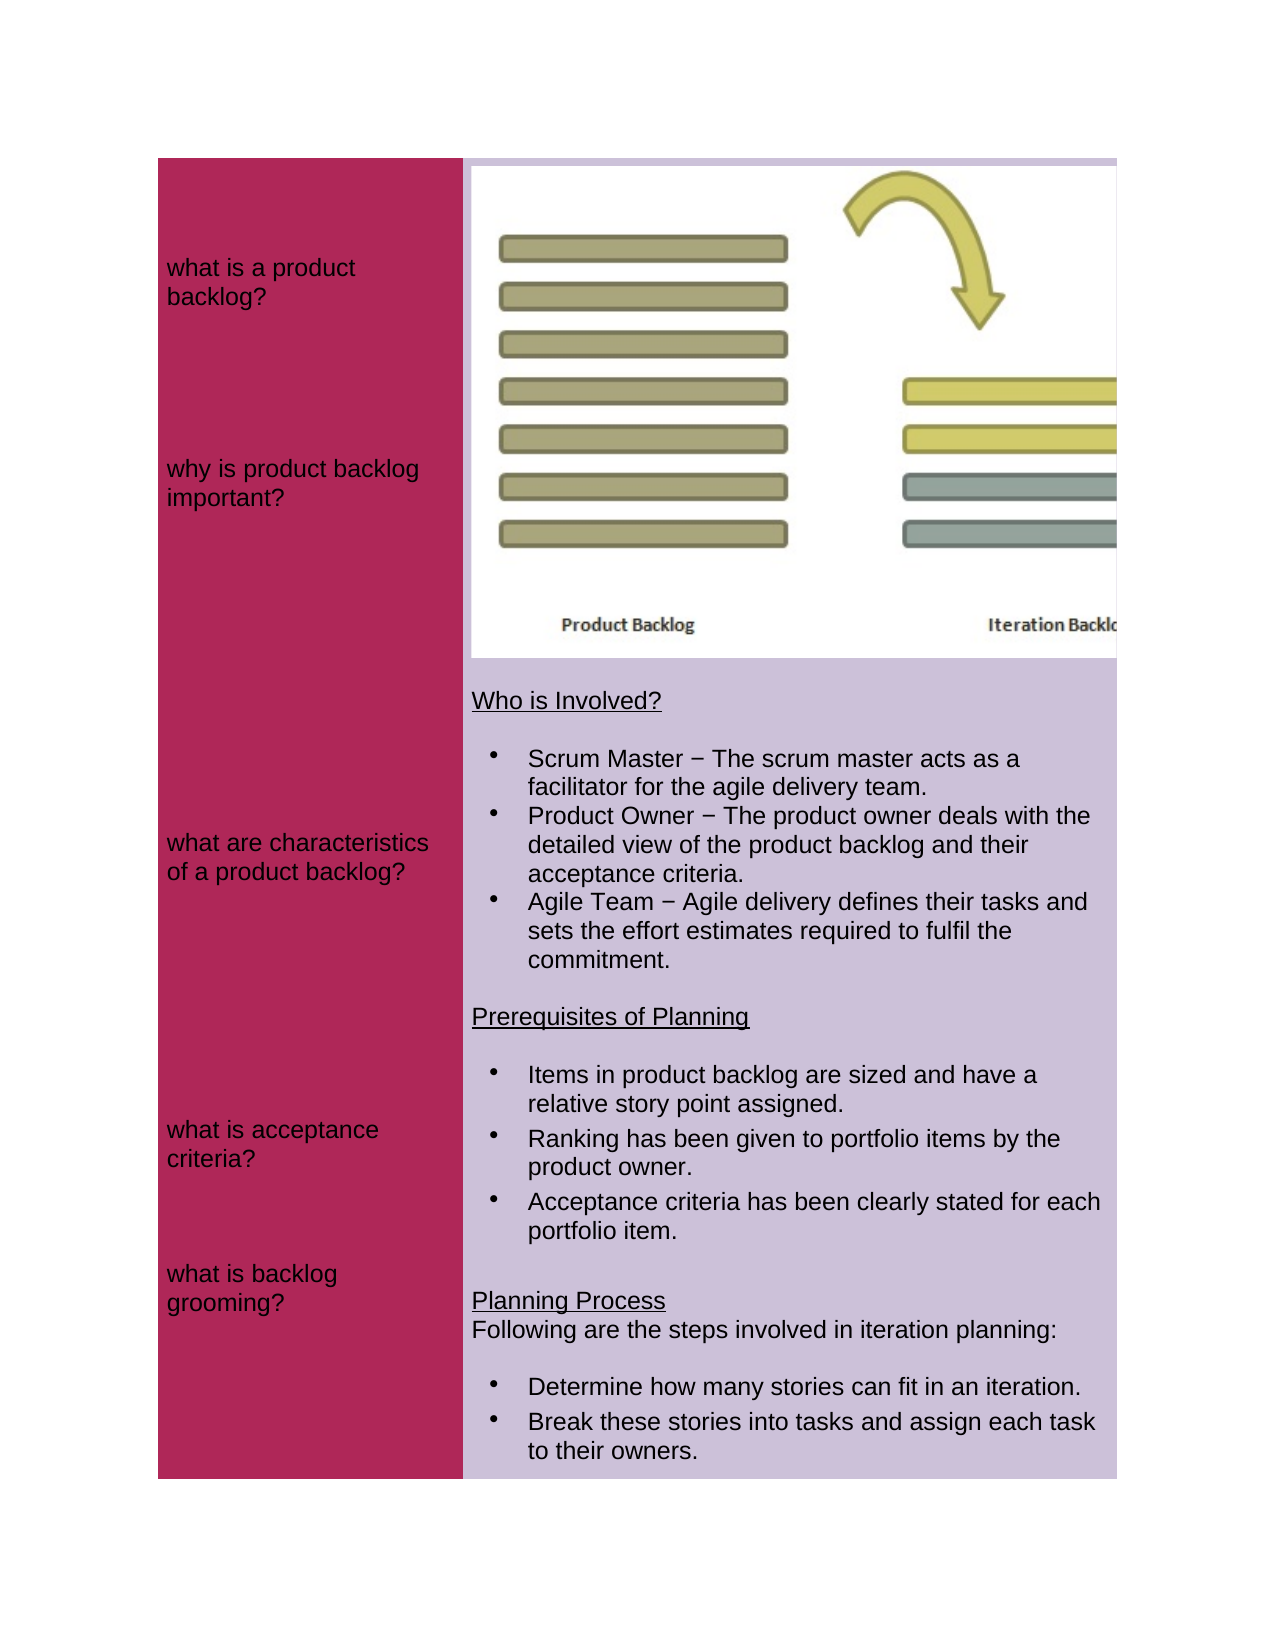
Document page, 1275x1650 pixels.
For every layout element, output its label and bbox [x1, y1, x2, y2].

picture [471, 166, 1117, 658]
table_header [150, 150, 1125, 1488]
